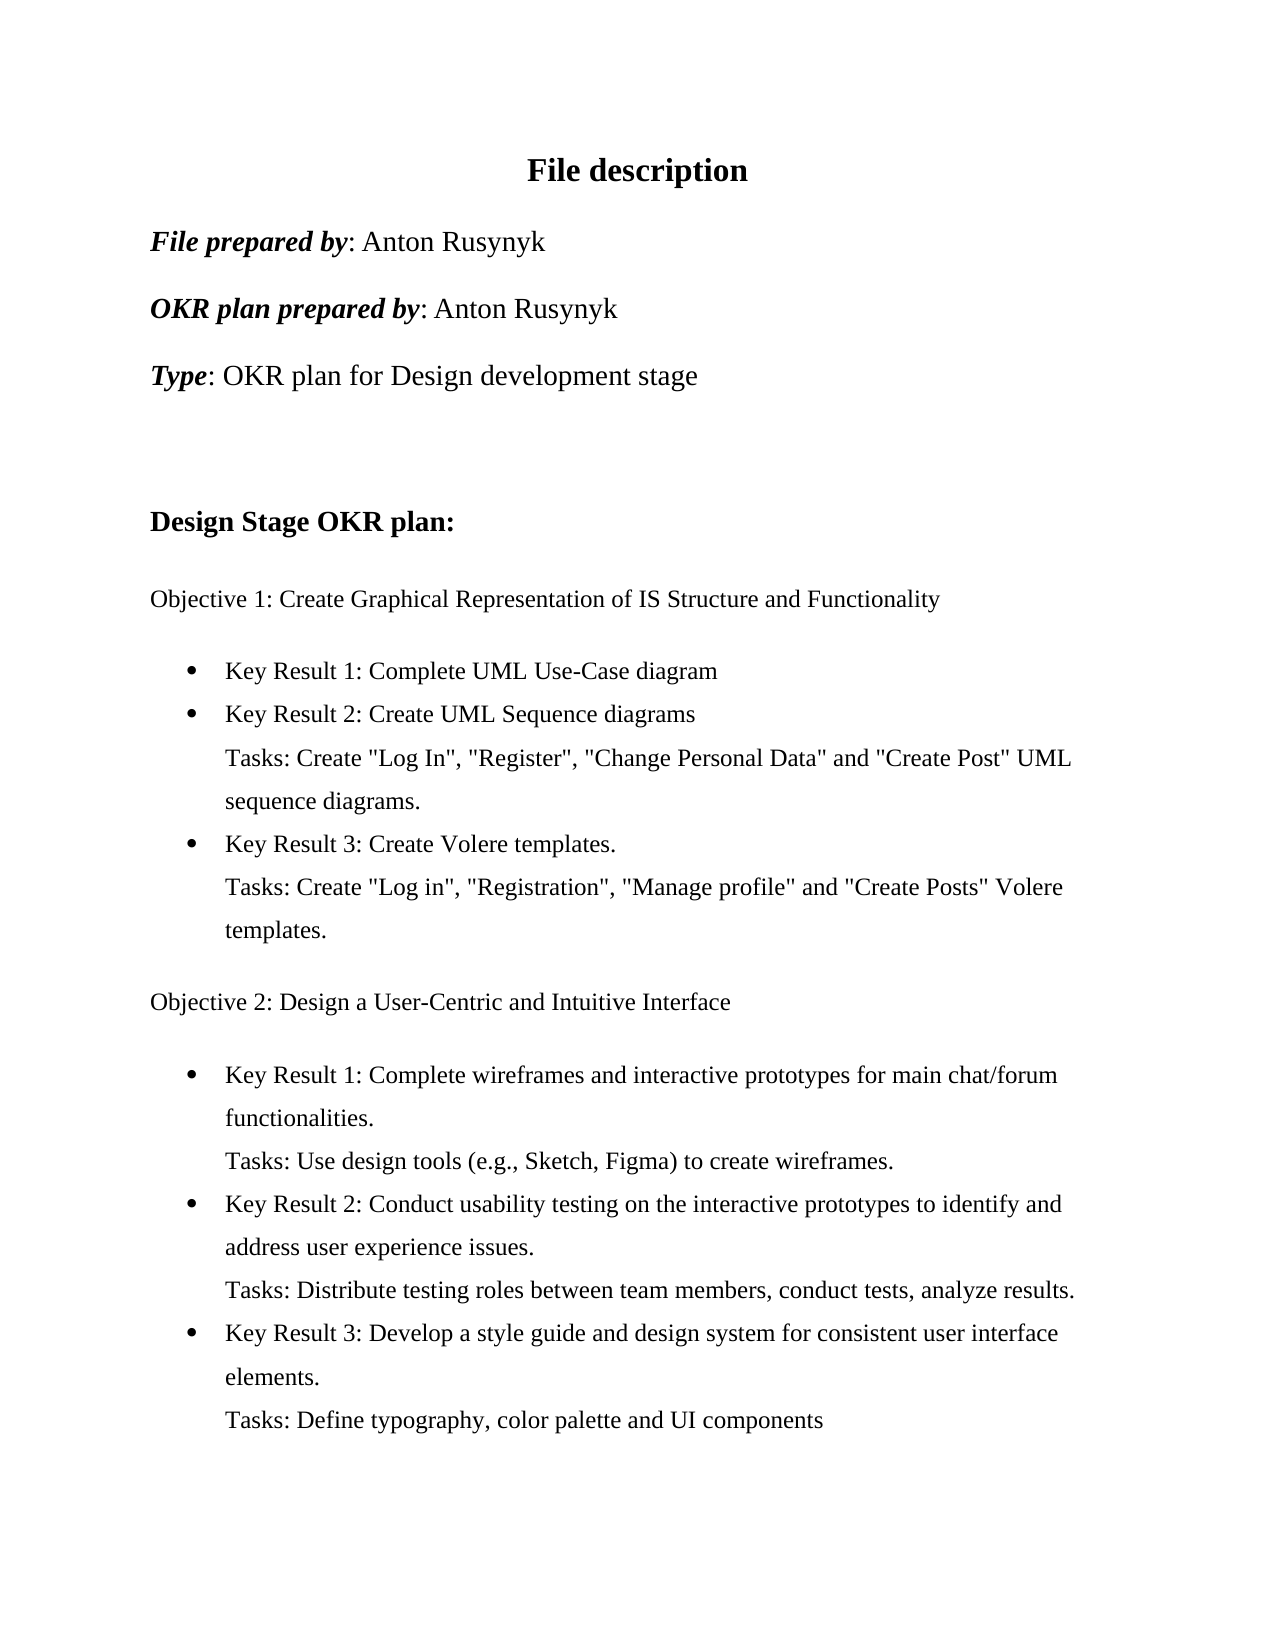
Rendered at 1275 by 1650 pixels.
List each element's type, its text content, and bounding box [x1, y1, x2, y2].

list Key Result 2: Conduct usability testing on the interactive prototypes to identify and address user experience issues. Tasks: Distribute testing roles between team members, conduct tests, analyze results. [187, 1189, 1125, 1304]
list Key Result 2: Create UML Sequence diagrams Tasks: Create "Log In", "Register", "Change Personal Data" and "Create Post" UML sequence diagrams. [187, 699, 1125, 814]
text Design Stage OKR plan: [150, 504, 1125, 538]
text Objective 1: Create Graphical Representation of IS Structure and Functionality [150, 584, 1125, 613]
list Key Result 3: Create Volere templates. Tasks: Create "Log in", "Registration", "Manage profile" and "Create Posts" Volere templates. [187, 829, 1125, 944]
list Key Result 1: Complete wireframes and interactive prototypes for main chat/forum functionalities. Tasks: Use design tools (e.g., Sketch, Figma) to create wireframes. [187, 1060, 1125, 1175]
text Objective 2: Design a User-Centric and Intuitive Interface [150, 987, 1125, 1016]
text Type: OKR plan for Design development stage [150, 358, 1125, 392]
list Key Result 3: Develop a style guide and design system for consistent user interface elements. Tasks: Define typography, color palette and UI components [187, 1318, 1125, 1433]
text File description [150, 150, 1125, 188]
text File prepared by: Anton Rusynyk [150, 224, 1125, 258]
list Key Result 1: Complete UML Use-Case diagram [187, 656, 1125, 685]
text OKR plan prepared by: Anton Rusynyk [150, 291, 1125, 325]
